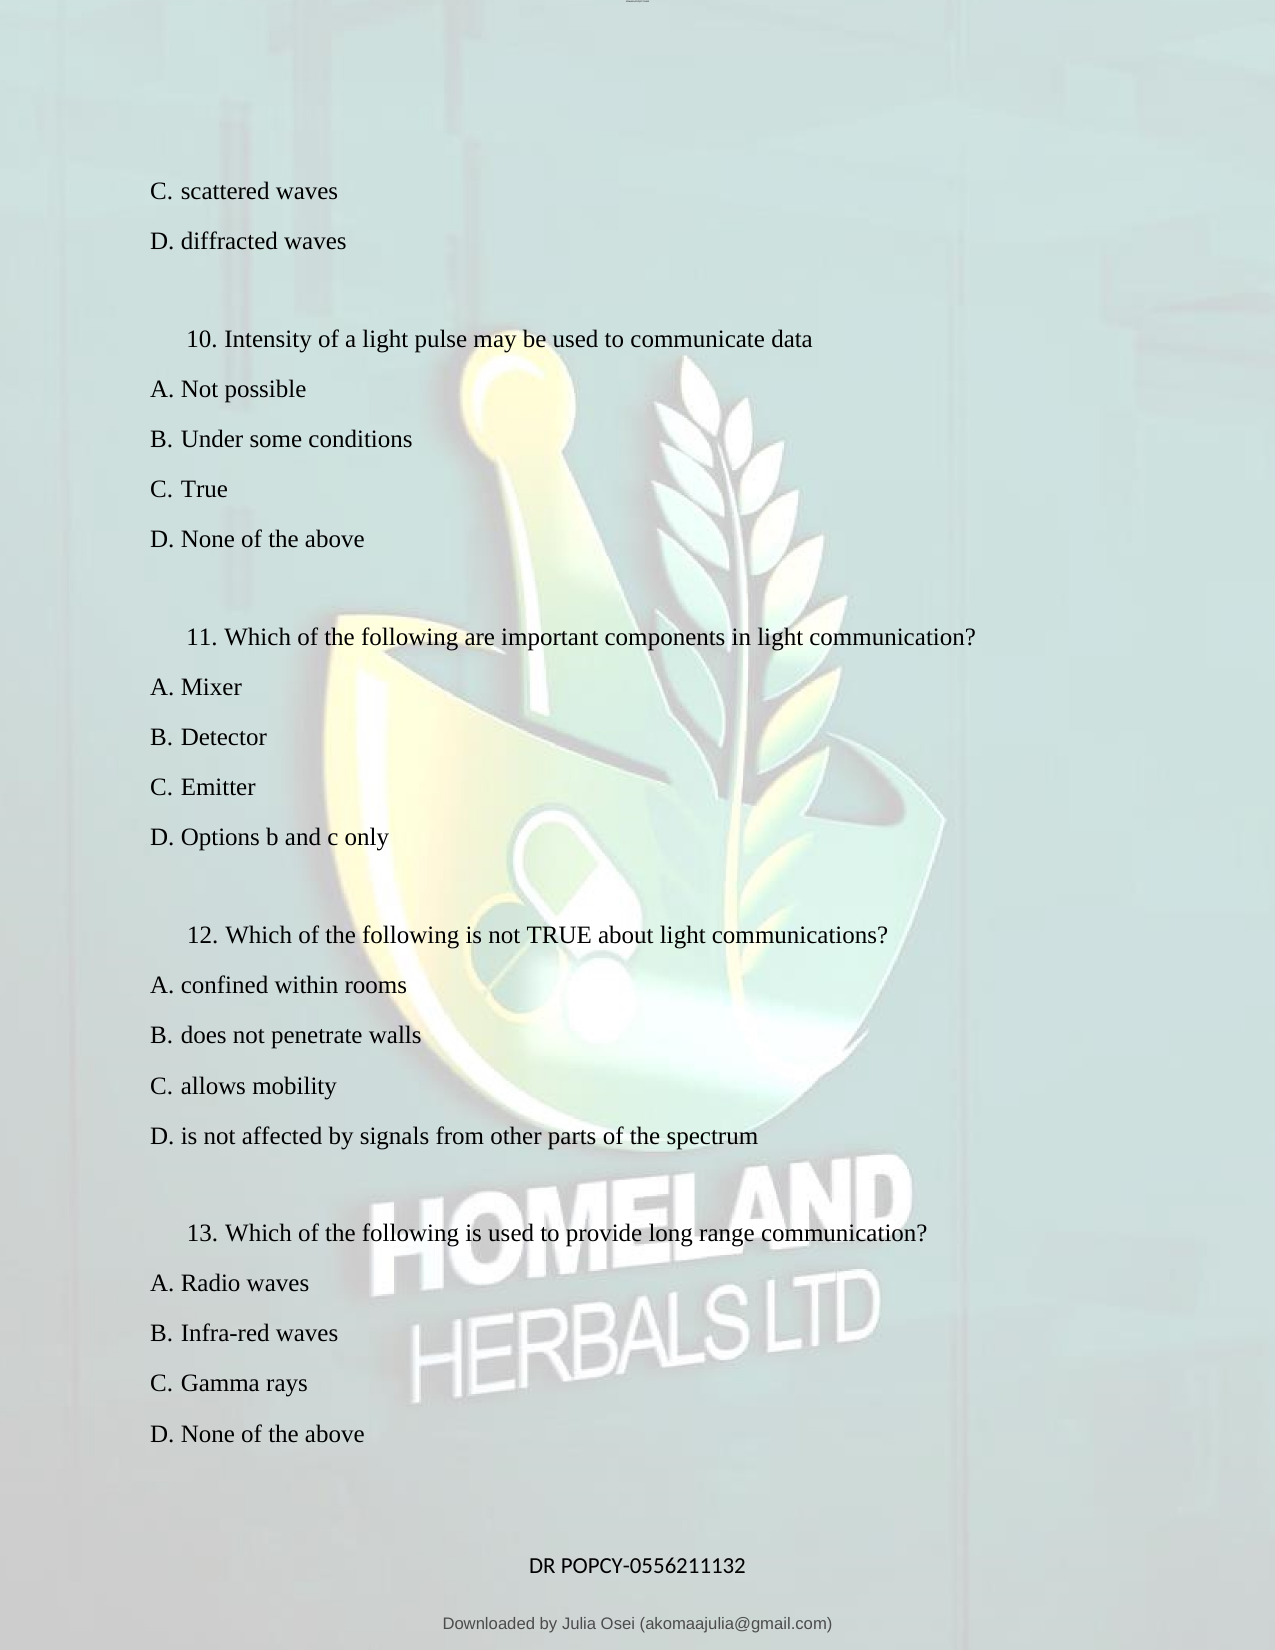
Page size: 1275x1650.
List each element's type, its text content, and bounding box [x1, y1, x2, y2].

list Emitter [150, 772, 1123, 801]
text 13. Which of the following is used to provide long range communication? [150, 1218, 927, 1247]
list Radio waves [150, 1268, 1123, 1297]
list Infra-red waves [150, 1318, 1123, 1347]
list Not possible [150, 374, 1123, 403]
list True [150, 474, 1123, 503]
list Mixer [150, 672, 1123, 701]
list does not penetrate walls [150, 1021, 1123, 1049]
list None of the above [150, 524, 1123, 553]
list confined within rooms [150, 971, 1123, 999]
list Under some conditions [150, 424, 1123, 453]
list Options b and c only [150, 822, 1123, 851]
text 12. Which of the following is not TRUE about light communications? [150, 920, 925, 949]
list scattered waves [150, 176, 1123, 205]
text 11. Which of the following are important components in light communication? [186, 622, 1123, 651]
list is not affected by signals from other parts of the spectrum [150, 1121, 1123, 1149]
list Gamma rays [150, 1368, 1123, 1397]
list None of the above [150, 1419, 1123, 1447]
text 10. Intensity of a light pulse may be used to communicate data [186, 324, 1123, 353]
list Detector [150, 722, 1123, 751]
list allows mobility [150, 1071, 1123, 1099]
list diffracted waves [150, 226, 1123, 255]
picture [0, 0, 1275, 1650]
